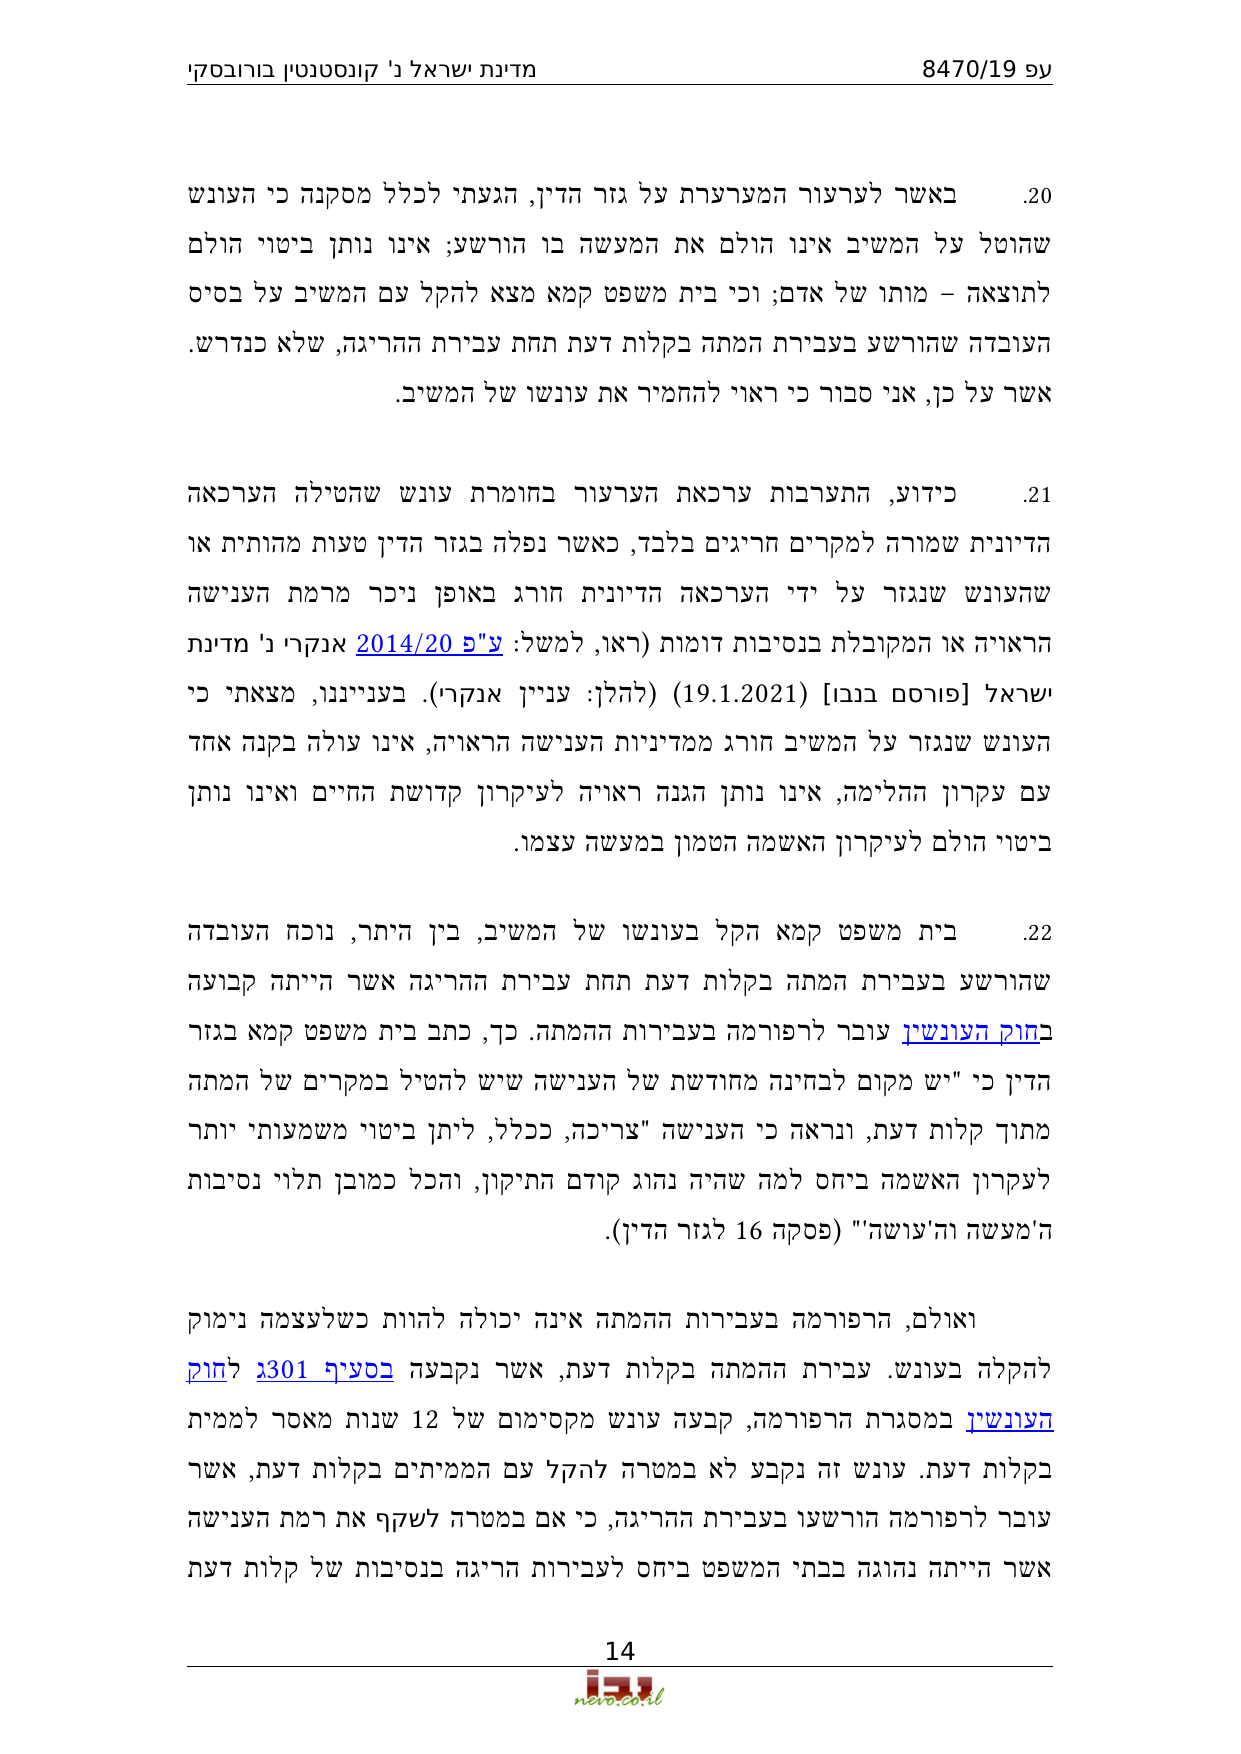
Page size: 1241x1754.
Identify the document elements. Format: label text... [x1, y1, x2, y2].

picture [574, 1669, 666, 1707]
list בית משפט קמא הקל בעונשו של המשיב, בין היתר, נוכח העובדה שהורשע בעבירת המתה בקלות דעת תחת עבירת ההריגה אשר הייתה קבועה בחוק העונשין עובר לרפורמה בעבירות ההמתה. כך, כתב בית משפט קמא בגזר הדין כי "יש מקום לבחינה מחודשת של הענישה שיש להטיל במקרים של המתה מתוך קלות דעת, ונראה כי הענישה "צריכה, ככלל, ליתן ביטוי משמעותי יותר לעקרון האשמה ביחס למה שהיה נהוג קודם התיקון, והכל כמובן תלוי נסיבות ה'מעשה וה'עושה'" (פסקה 16 לגזר הדין). [187, 914, 1053, 1247]
list באשר לערעור המערערת על גזר הדין, הגעתי לכלל מסקנה כי העונש שהוטל על המשיב אינו הולם את המעשה בו הורשע; אינו נותן ביטוי הולם לתוצאה – מותו של אדם; וכי בית משפט קמא מצא להקל עם המשיב על בסיס העובדה שהורשע בעבירת המתה בקלות דעת תחת עבירת ההריגה, שלא כנדרש. אשר על כן, אני סבור כי ראוי להחמיר את עונשו של המשיב. [187, 177, 1053, 409]
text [187, 1303, 1053, 1585]
list כידוע, התערבות ערכאת הערעור בחומרת עונש שהטילה הערכאה הדיונית שמורה למקרים חריגים בלבד, כאשר נפלה בגזר הדין טעות מהותית או שהעונש שנגזר על ידי הערכאה הדיונית חורג באופן ניכר מרמת הענישה הראויה או המקובלת בנסיבות דומות (ראו, למשל: ע"פ 2014/20 אנקרי נ' מדינת ישראל [פורסם בנבו] (19.1.2021) (להלן: עניין אנקרי). בענייננו, מצאתי כי העונש שנגזר על המשיב חורג ממדיניות הענישה הראויה, אינו עולה בקנה אחד עם עקרון ההלימה, אינו נותן הגנה ראויה לעיקרון קדושת החיים ואינו נותן ביטוי הולם לעיקרון האשמה הטמון במעשה עצמו. [187, 477, 1053, 858]
